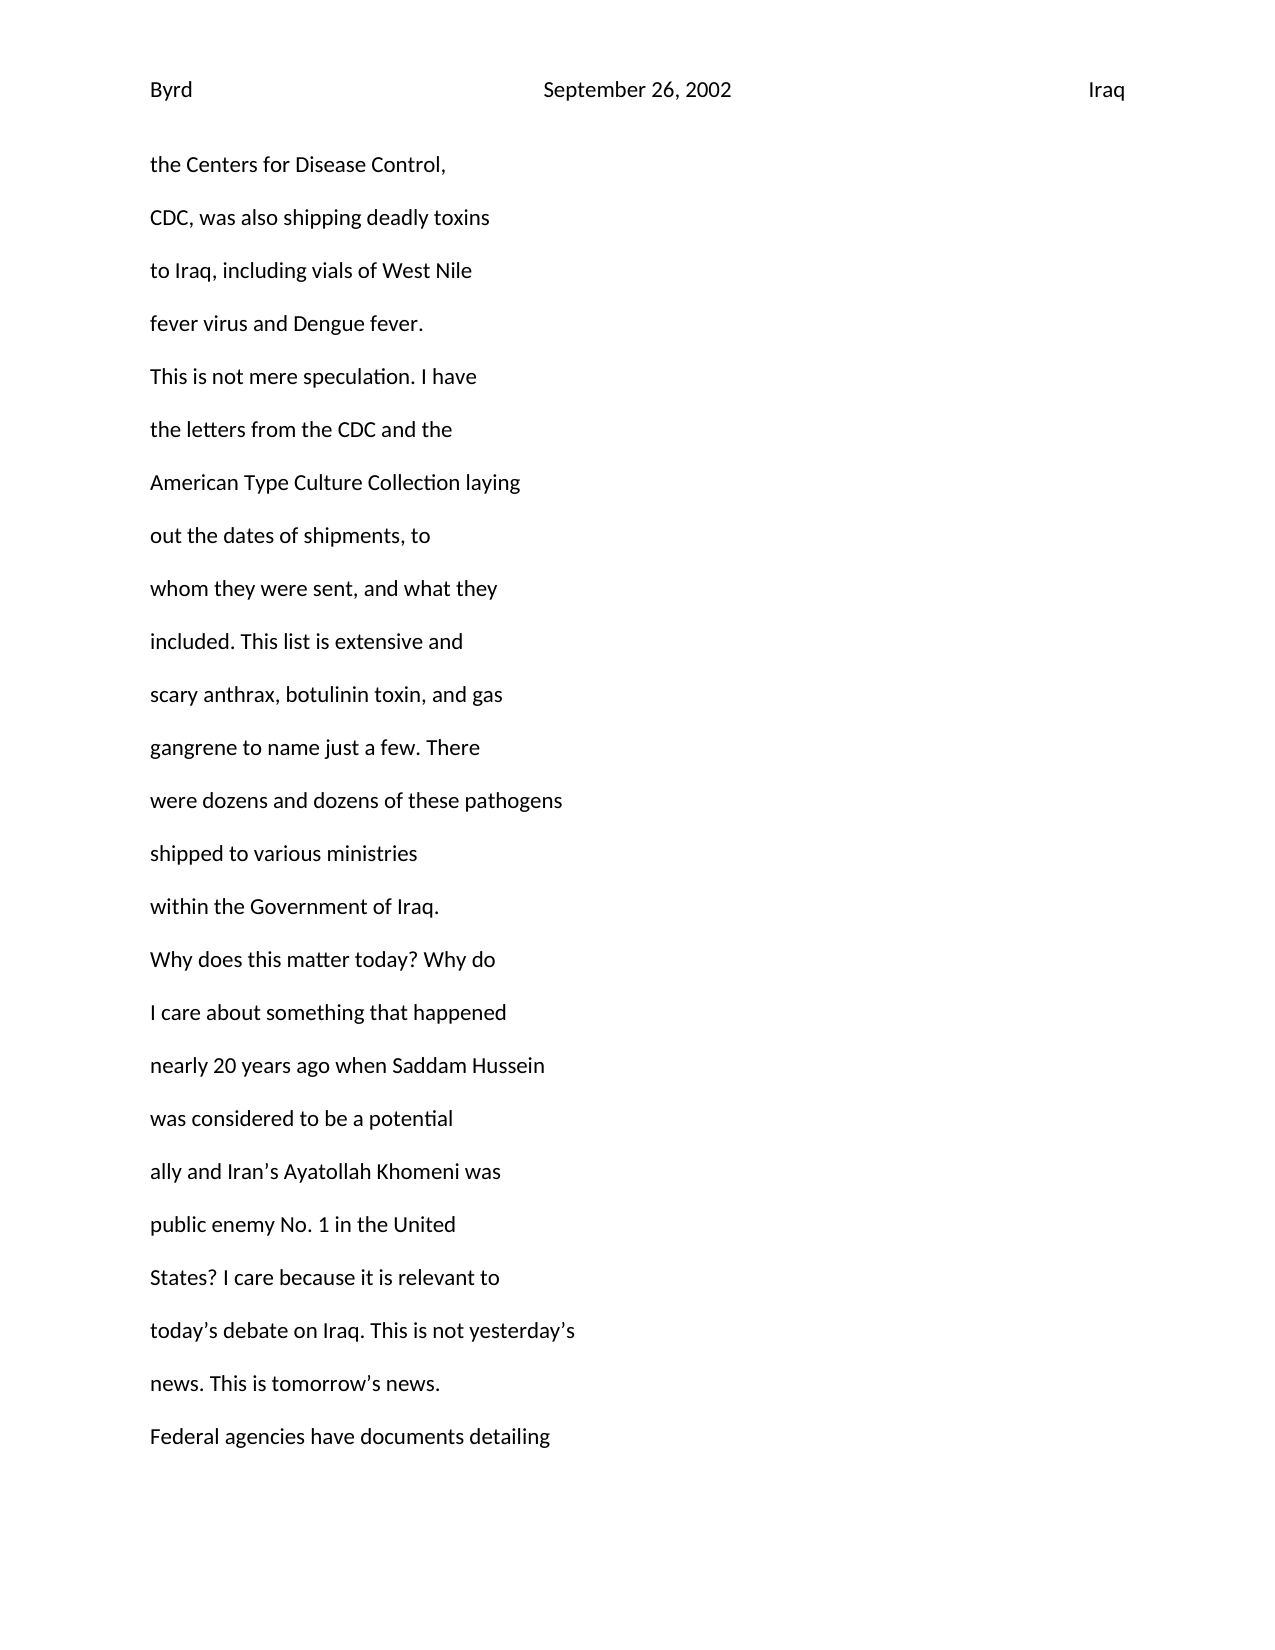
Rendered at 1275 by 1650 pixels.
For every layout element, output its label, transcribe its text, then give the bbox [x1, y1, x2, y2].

text included. This list is extensive and [150, 627, 1125, 655]
text scary anthrax, botulinin toxin, and gas [150, 680, 1125, 708]
text to Iraq, including vials of West Nile [150, 256, 1125, 284]
text the letters from the CDC and the [150, 415, 1125, 443]
text gangrene to name just a few. There [150, 733, 1125, 761]
text news. This is tomorrow’s news. [150, 1369, 1125, 1397]
text public enemy No. 1 in the United [150, 1210, 1125, 1238]
text out the dates of shipments, to [150, 521, 1125, 549]
text today’s debate on Iraq. This is not yesterday’s [150, 1316, 1125, 1344]
text within the Government of Iraq. [150, 892, 1125, 920]
text was considered to be a potential [150, 1104, 1125, 1132]
text ally and Iran’s Ayatollah Khomeni was [150, 1157, 1125, 1185]
text States? I care because it is relevant to [150, 1263, 1125, 1291]
text American Type Culture Collection laying [150, 468, 1125, 496]
text whom they were sent, and what they [150, 574, 1125, 602]
text I care about something that happened [150, 998, 1125, 1026]
text CDC, was also shipping deadly toxins [150, 203, 1125, 231]
text shipped to various ministries [150, 839, 1125, 867]
text were dozens and dozens of these pathogens [150, 786, 1125, 814]
text nearly 20 years ago when Saddam Hussein [150, 1051, 1125, 1079]
text Why does this matter today? Why do [150, 945, 1125, 973]
text fever virus and Dengue fever. [150, 309, 1125, 337]
text the Centers for Disease Control, [150, 150, 1125, 178]
text This is not mere speculation. I have [150, 362, 1125, 390]
text Federal agencies have documents detailing [150, 1422, 1125, 1451]
